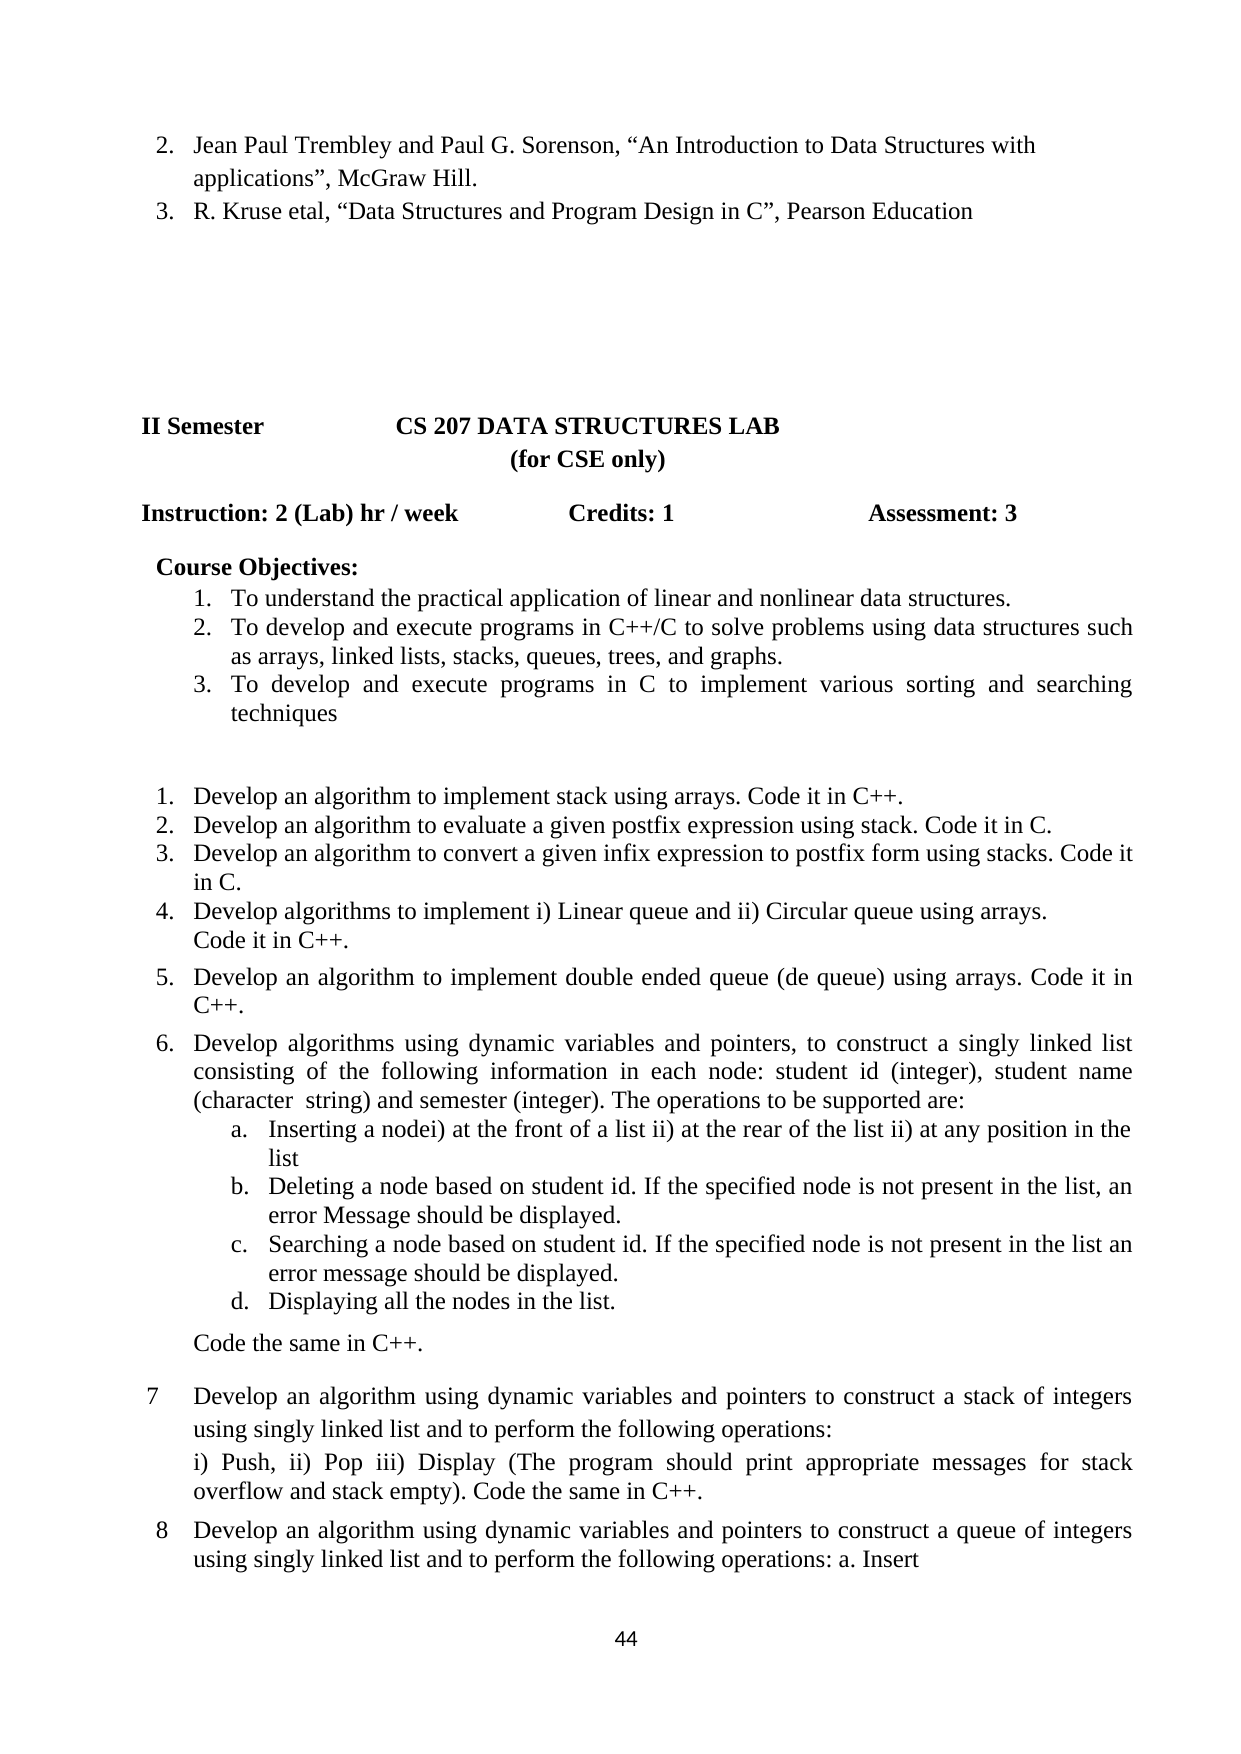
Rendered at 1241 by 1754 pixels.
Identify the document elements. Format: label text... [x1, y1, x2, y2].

list Jean Paul Trembley and Paul G. Sorenson, “An Introduction to Data Structures with applications”, McGraw Hill. [156, 130, 1134, 192]
list To develop and execute programs in C++/C to solve problems using data structures such as arrays, linked lists, stacks, queues, trees, and graphs. [193, 612, 1134, 669]
list Displaying all the nodes in the list. [231, 1286, 1134, 1315]
list i) Push, ii) Pop iii) Display (The program should print appropriate messages for stack overflow and stack empty). Code the same in C++. [193, 1447, 1134, 1505]
list To understand the practical application of linear and nonlinear data structures. [193, 583, 1134, 612]
list Develop an algorithm using dynamic variables and pointers to construct a stack of integers using singly linked list and to perform the following operations: [146, 1381, 1134, 1443]
list Course Objectives: [156, 552, 1134, 581]
text (for CSE only) [141, 444, 1134, 473]
list Inserting a nodei) at the front of a list ii) at the rear of the list ii) at any position in the list [231, 1114, 1134, 1171]
text Code the same in C++. [118, 1328, 1134, 1356]
list Searching a node based on student id. If the specified node is not present in the list an error message should be displayed. [231, 1229, 1134, 1286]
text Instruction: 2 (Lab) hr / week Credits: 1 Assessment: 3 [141, 498, 1134, 527]
list Develop an algorithm to implement double ended queue (de queue) using arrays. Code it in C++. [156, 962, 1134, 1019]
list Develop algorithms to implement i) Linear queue and ii) Circular queue using arrays. [156, 896, 1134, 925]
list Develop an algorithm to implement stack using arrays. Code it in C++. [156, 781, 1134, 810]
list Develop an algorithm to evaluate a given postfix expression using stack. Code it in C. [156, 810, 1134, 838]
list Develop an algorithm using dynamic variables and pointers to construct a queue of integers using singly linked list and to perform the following operations: a. Insert [156, 1515, 1134, 1573]
text II Semester CS 207 DATA STRUCTURES LAB [141, 411, 1134, 440]
list Deleting a node based on student id. If the specified node is not present in the list, an error Message should be displayed. [231, 1171, 1134, 1229]
list To develop and execute programs in C to implement various sorting and searching techniques [193, 669, 1134, 727]
list Develop an algorithm to convert a given infix expression to postfix form using stacks. Code it in C. [156, 838, 1134, 896]
list R. Kruse etal, “Data Structures and Program Design in C”, Pearson Education [156, 196, 1134, 225]
list Code it in C++. [193, 925, 1134, 953]
list Develop algorithms using dynamic variables and pointers, to construct a singly linked list consisting of the following information in each node: student id (integer), student name (character string) and semester (integer). The operations to be supported are: [156, 1028, 1134, 1114]
